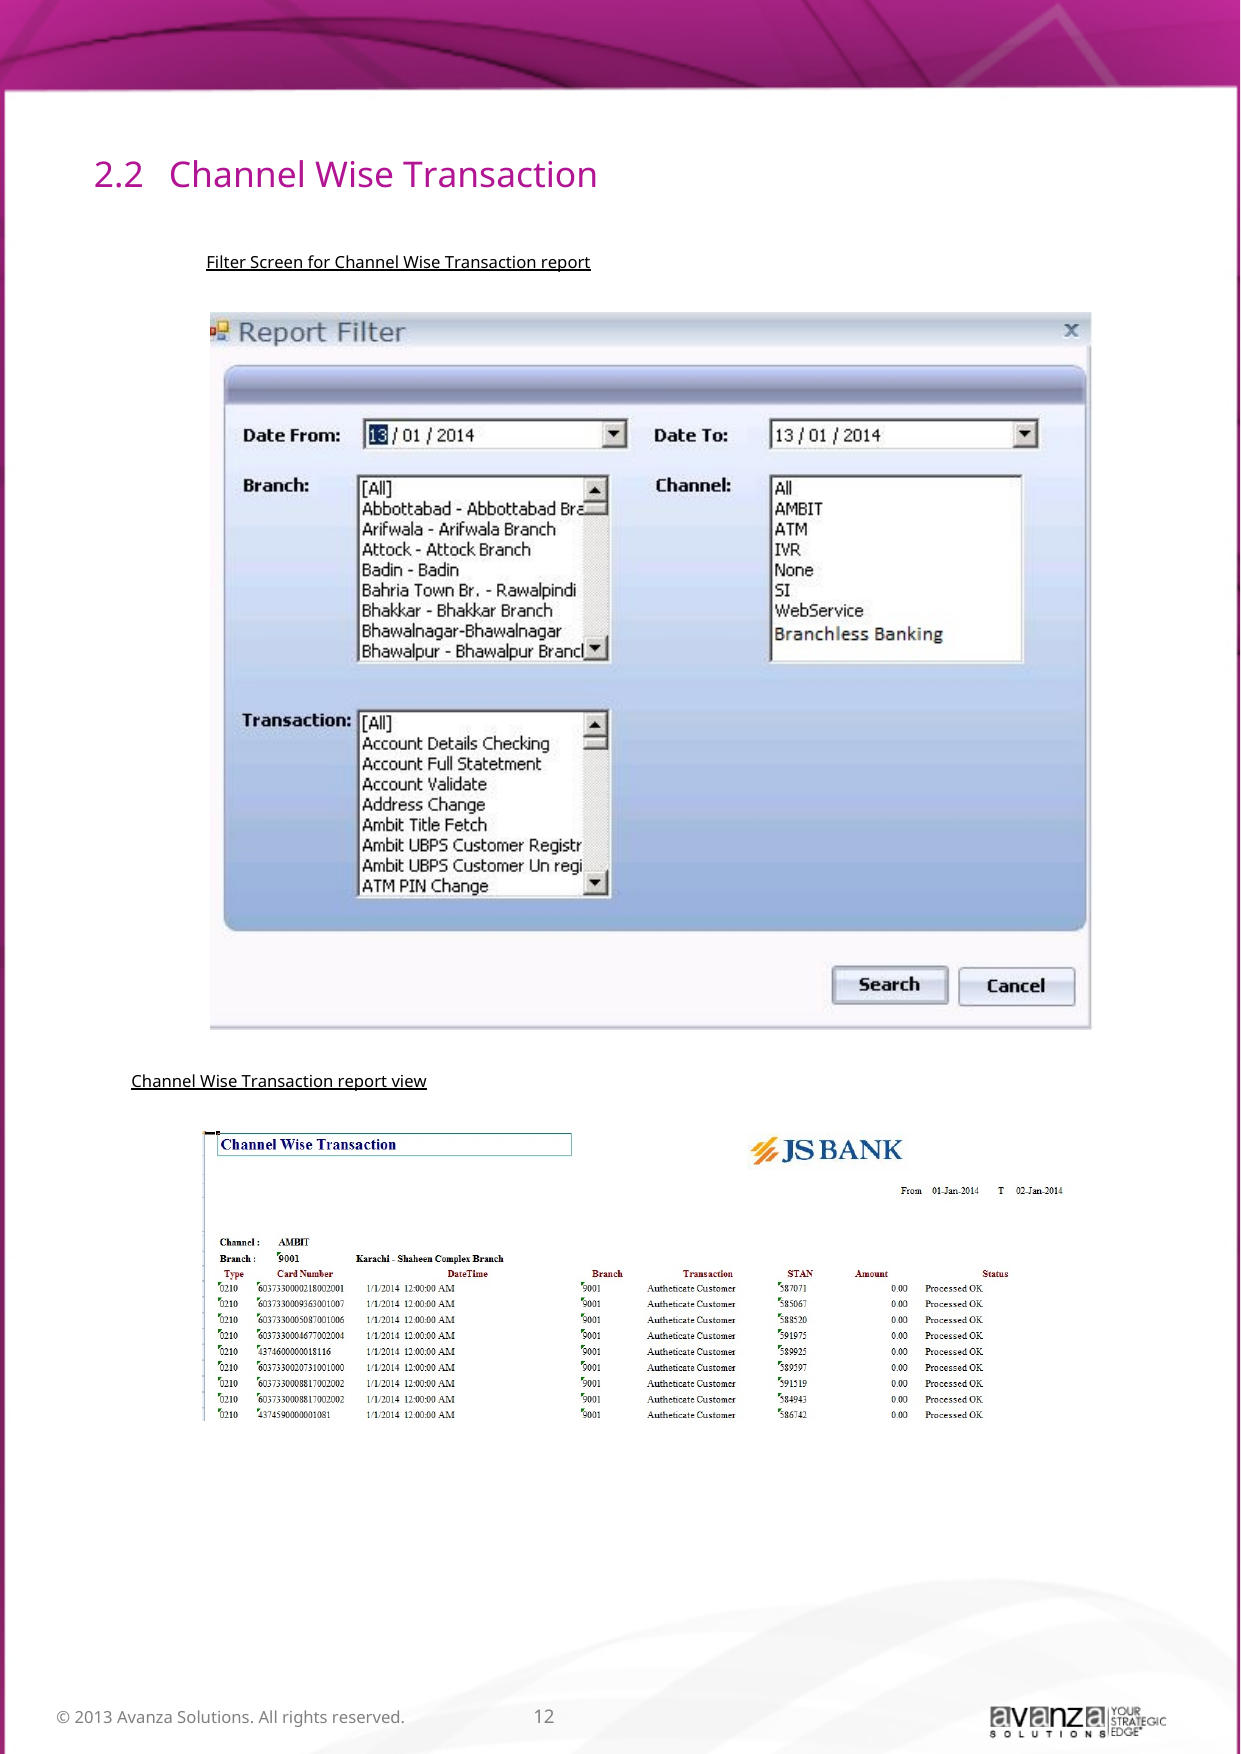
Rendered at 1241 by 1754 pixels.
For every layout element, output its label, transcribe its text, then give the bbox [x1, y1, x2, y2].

text Filter Screen for Channel Wise Transaction report [131, 250, 1172, 273]
text Channel Wise Transaction [94, 150, 1172, 198]
text Channel Wise Transaction report view [131, 1069, 1172, 1092]
picture [0, 0, 1241, 1754]
